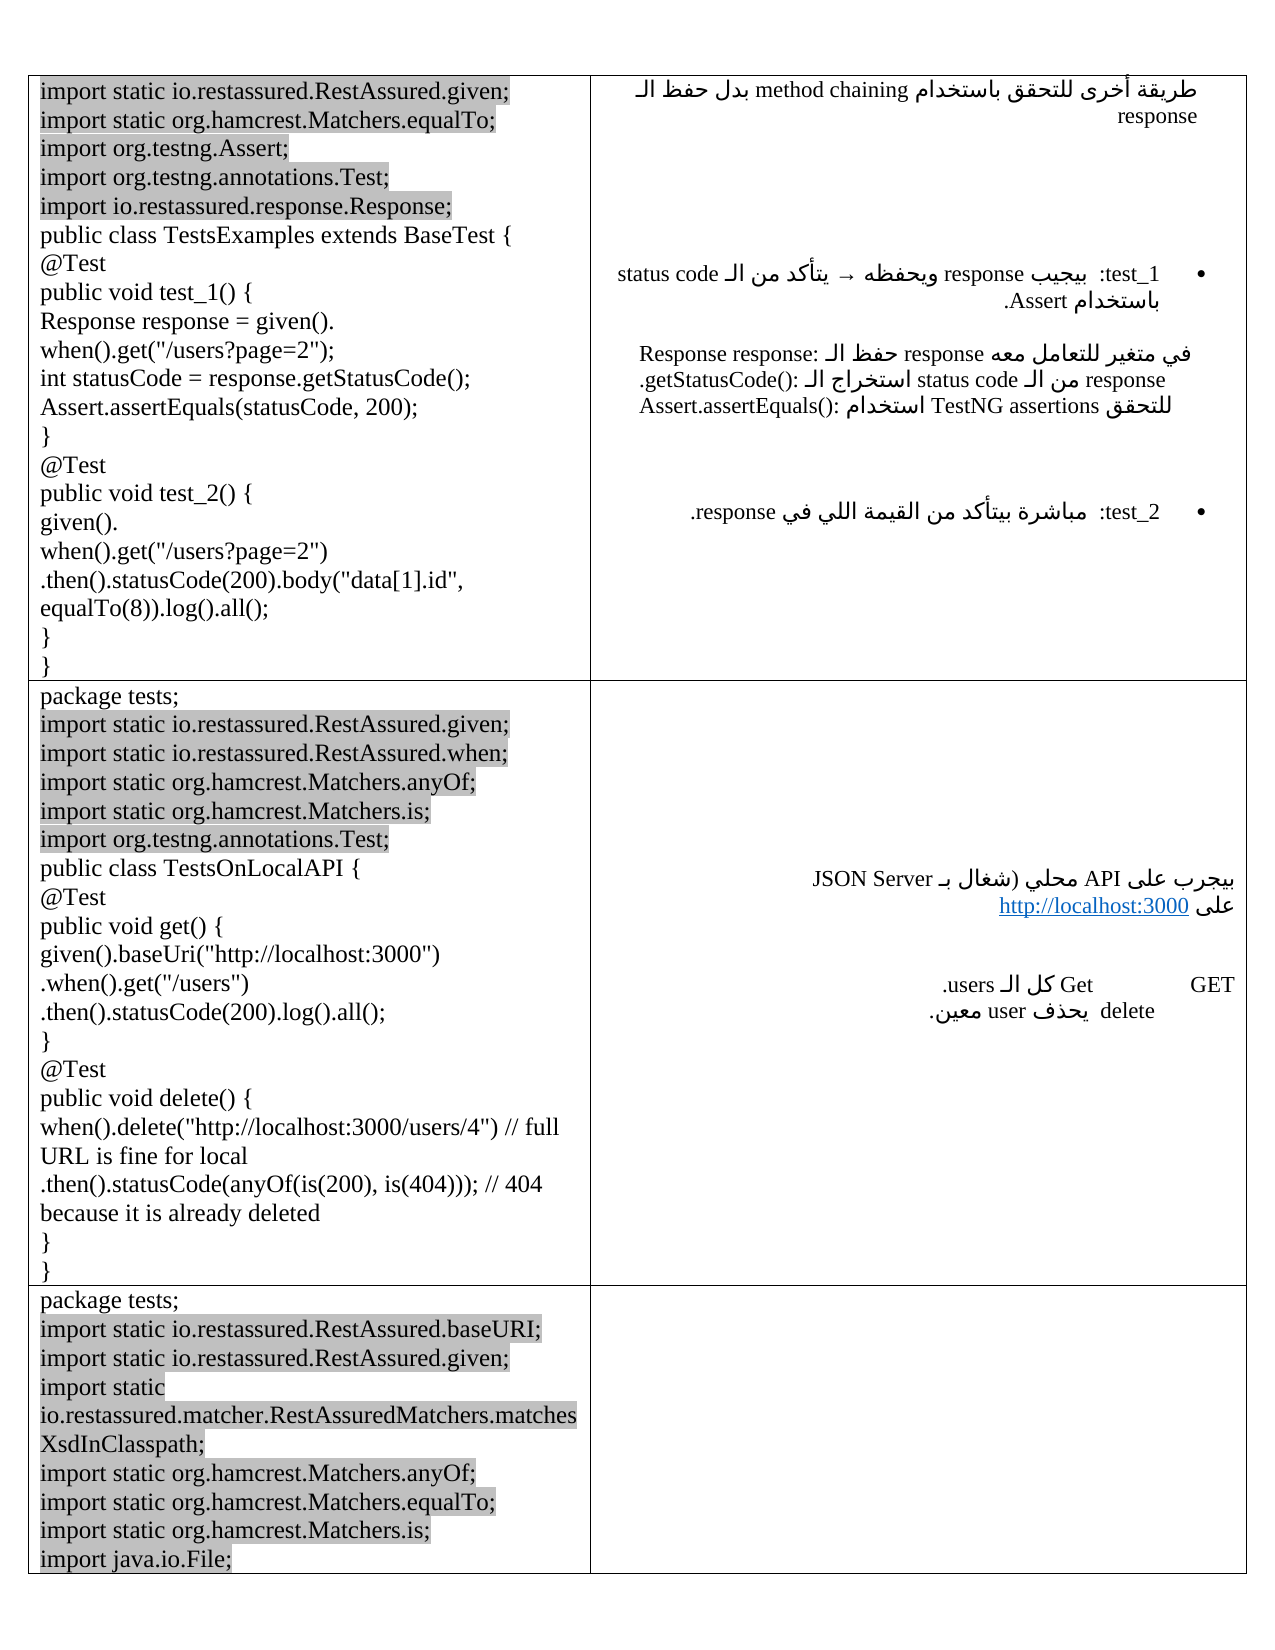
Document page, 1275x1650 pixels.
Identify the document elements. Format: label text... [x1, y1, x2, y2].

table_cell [29, 76, 590, 680]
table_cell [29, 1286, 590, 1573]
table_cell package tests; import static io.restassured.RestAssured.given; import static io.restassured.RestAssured.when; import static org.hamcrest.Matchers.anyOf; import static org.hamcrest.Matchers.is; import org.testng.annotations.Test; public class TestsOnLocalAPI { @Test public void get() { given().baseUri("http://localhost:3000") .when().get("/users") .then().statusCode(200).log().all(); } @Test public void delete() { when().delete("http://localhost:3000/users/4") // full URL is fine for local .then().statusCode(anyOf(is(200), is(404))); // 404 because it is already deleted } } [29, 681, 590, 1284]
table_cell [591, 76, 1246, 680]
table_cell بيجرب على API محلي (شغال بـ JSON Server على http://localhost:3000 Get GET كل الـ users. delete يحذف user معين. [591, 681, 1246, 1284]
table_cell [591, 1286, 1246, 1573]
